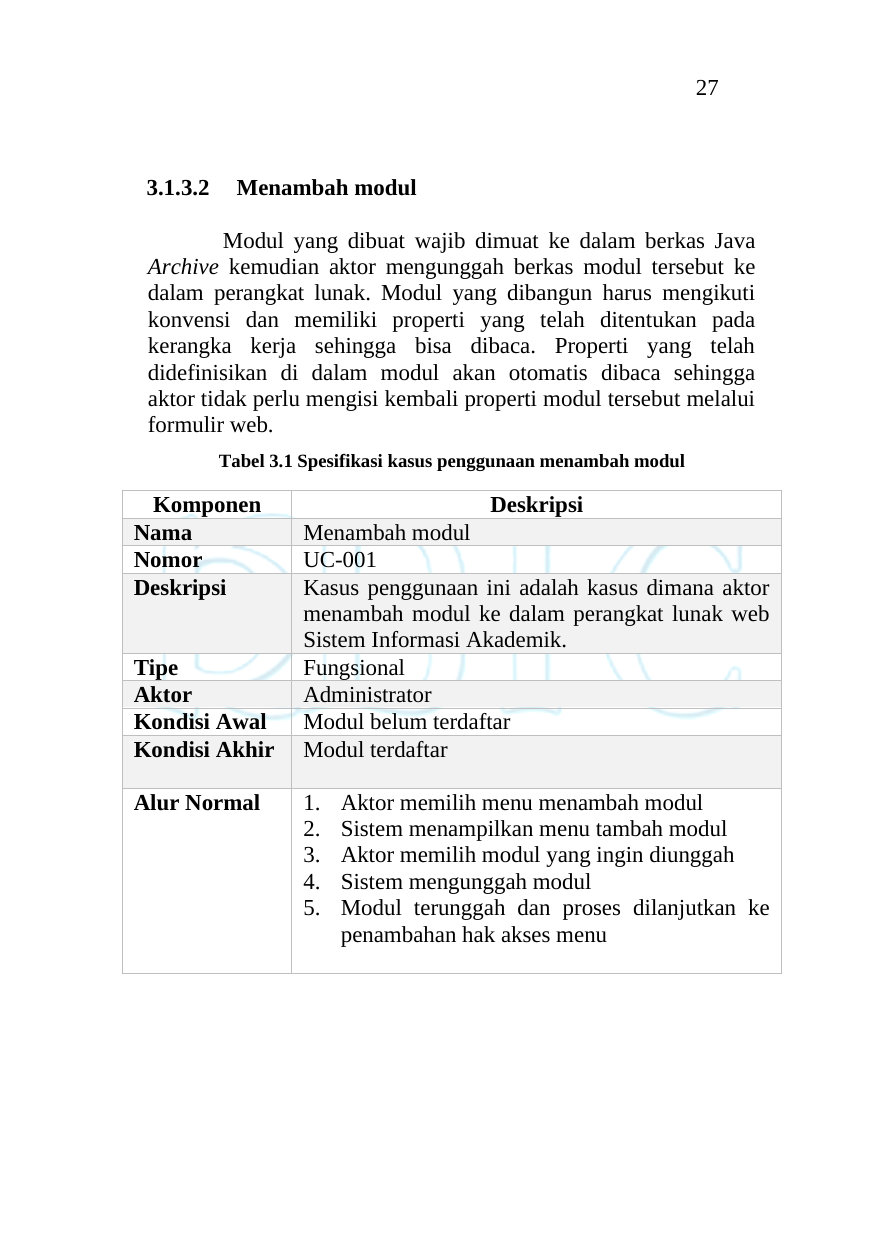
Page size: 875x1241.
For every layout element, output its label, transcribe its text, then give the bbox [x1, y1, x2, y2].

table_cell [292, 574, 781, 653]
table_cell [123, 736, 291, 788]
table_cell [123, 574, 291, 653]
text Modul yang dibuat wajib dimuat ke dalam berkas Java Archive kemudian aktor mengunggah berkas modul tersebut ke dalam perangkat lunak. Modul yang dibangun harus mengikuti konvensi dan memiliki properti yang telah ditentukan pada kerangka kerja sehingga bisa dibaca. Properti yang telah didefinisikan di dalam modul akan otomatis dibaca sehingga aktor tidak perlu mengisi kembali properti modul tersebut melalui formulir web. [148, 227, 756, 438]
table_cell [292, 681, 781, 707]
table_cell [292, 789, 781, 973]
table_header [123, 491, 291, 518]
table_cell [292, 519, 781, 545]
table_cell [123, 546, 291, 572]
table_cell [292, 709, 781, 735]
subtitle Menambah modul [146, 174, 756, 200]
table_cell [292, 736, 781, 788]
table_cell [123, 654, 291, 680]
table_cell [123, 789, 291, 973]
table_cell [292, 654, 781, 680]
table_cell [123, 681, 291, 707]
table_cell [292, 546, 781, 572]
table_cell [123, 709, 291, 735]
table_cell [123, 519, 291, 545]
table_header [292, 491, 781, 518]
